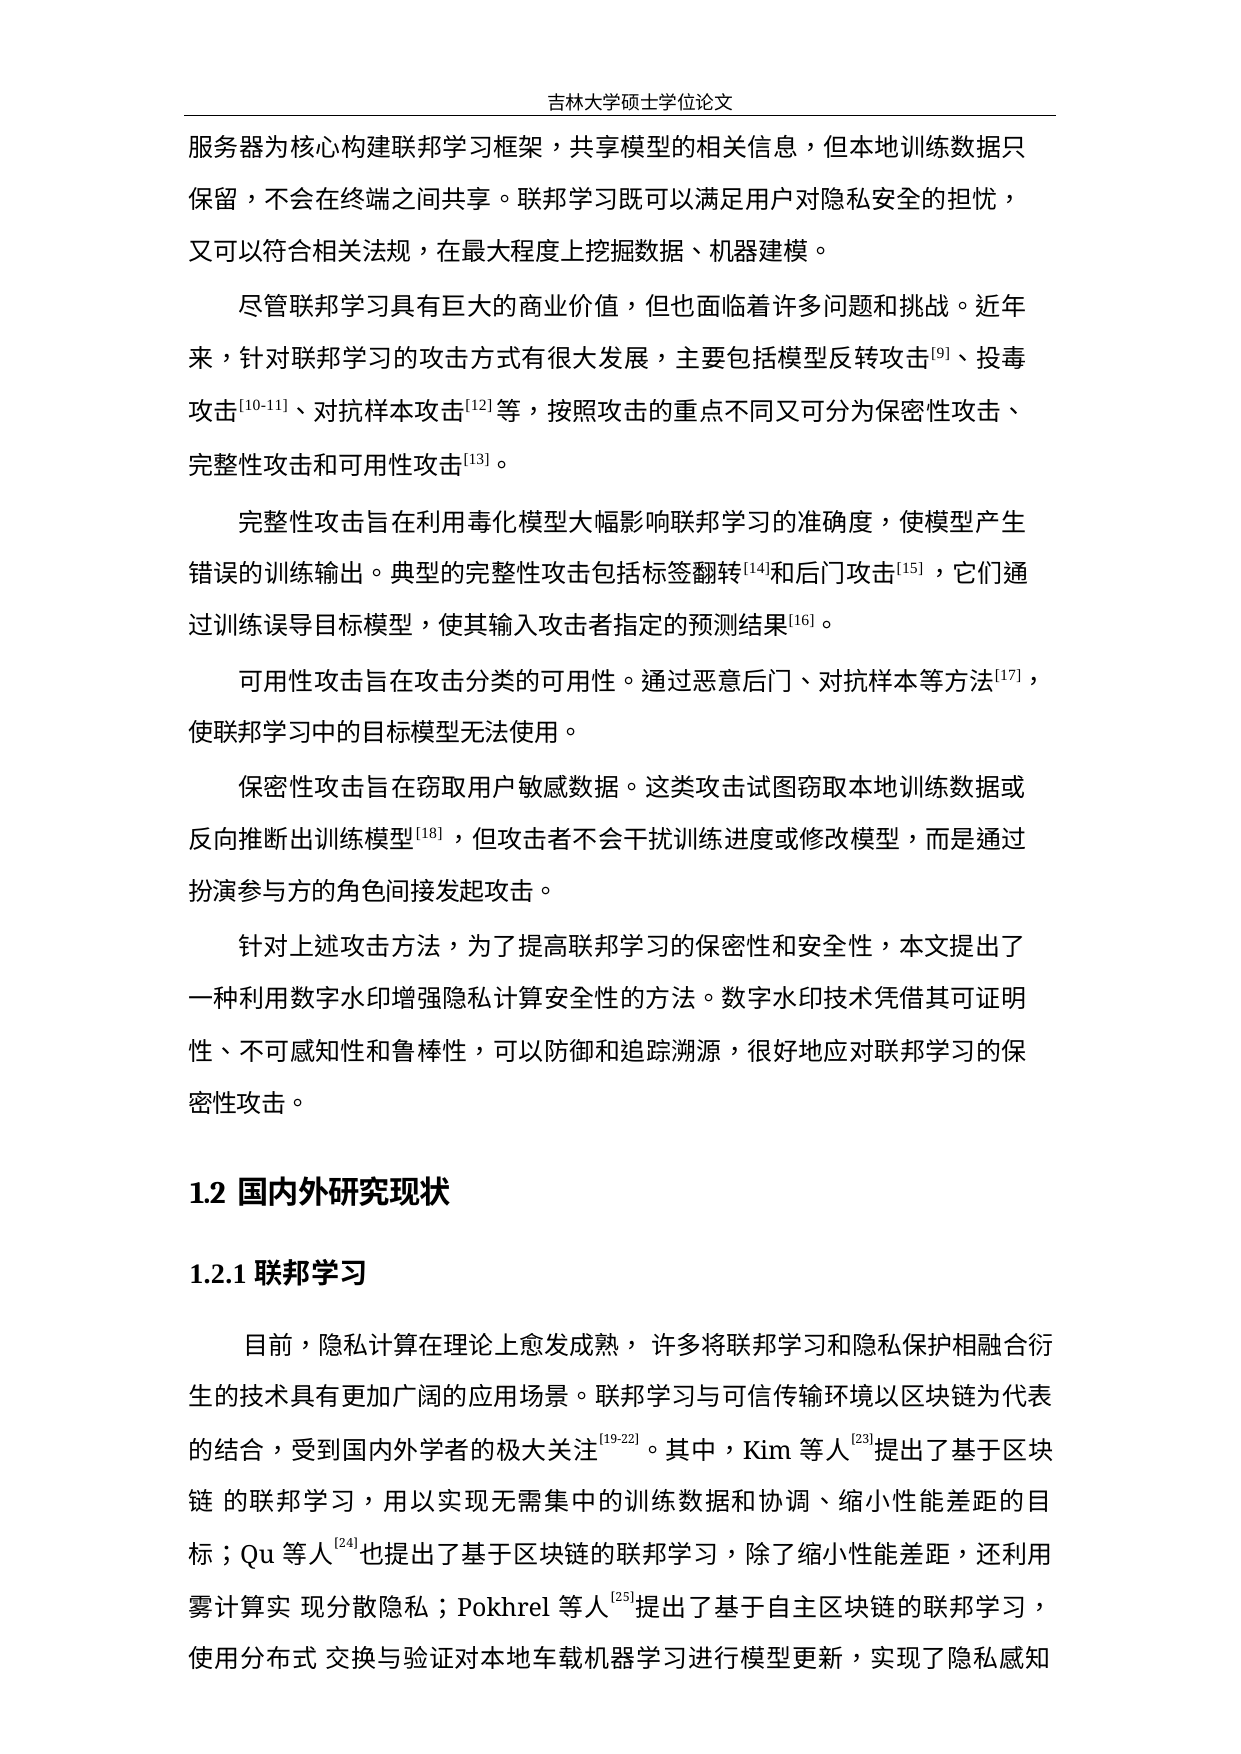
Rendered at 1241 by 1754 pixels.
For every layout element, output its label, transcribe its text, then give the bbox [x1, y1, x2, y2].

text 保密性攻击旨在窃取用户敏感数据。这类攻击试图窃取本地训练数据或 反向推断出训练模型[18] ，但攻击者不会干扰训练进度或修改模型，而是通过 扮演参与方的角色间接发起攻击。 [188, 770, 1028, 907]
text 完整性攻击旨在利用毒化模型大幅影响联邦学习的准确度，使模型产生 错误的训练输出。典型的完整性攻击包括标签翻转[14]和后门攻击[15] ，它们通 过训练误导目标模型，使其输入攻击者指定的预测结果[16]。 [188, 504, 1028, 642]
text 1.2.1 联邦学习 [189, 1255, 1056, 1291]
text 可用性攻击旨在攻击分类的可用性。通过恶意后门、对抗样本等方法[17]， 使联邦学习中的目标模型无法使用。 [188, 663, 1048, 749]
text 1.2 国内外研究现状 [190, 1173, 1056, 1211]
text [188, 1328, 1053, 1675]
text 服务器为核心构建联邦学习框架，共享模型的相关信息，但本地训练数据只 保留，不会在终端之间共享。联邦学习既可以满足用户对隐私安全的担忧， 又可以符合相关法规，在最大程度上挖掘数据、机器建模。 [188, 129, 1028, 267]
text 尽管联邦学习具有巨大的商业价值，但也面临着许多问题和挑战。近年 来，针对联邦学习的攻击方式有很大发展，主要包括模型反转攻击[9]、投毒 攻击[10-11]、对抗样本攻击[12] 等，按照攻击的重点不同又可分为保密性攻击、 完整性攻击和可用性攻击[13]。 [188, 288, 1027, 482]
text 针对上述攻击方法，为了提高联邦学习的保密性和安全性，本文提出了 一种利用数字水印增强隐私计算安全性的方法。数字水印技术凭借其可证明 性、不可感知性和鲁棒性，可以防御和追踪溯源，很好地应对联邦学习的保 密性攻击。 [188, 929, 1028, 1120]
